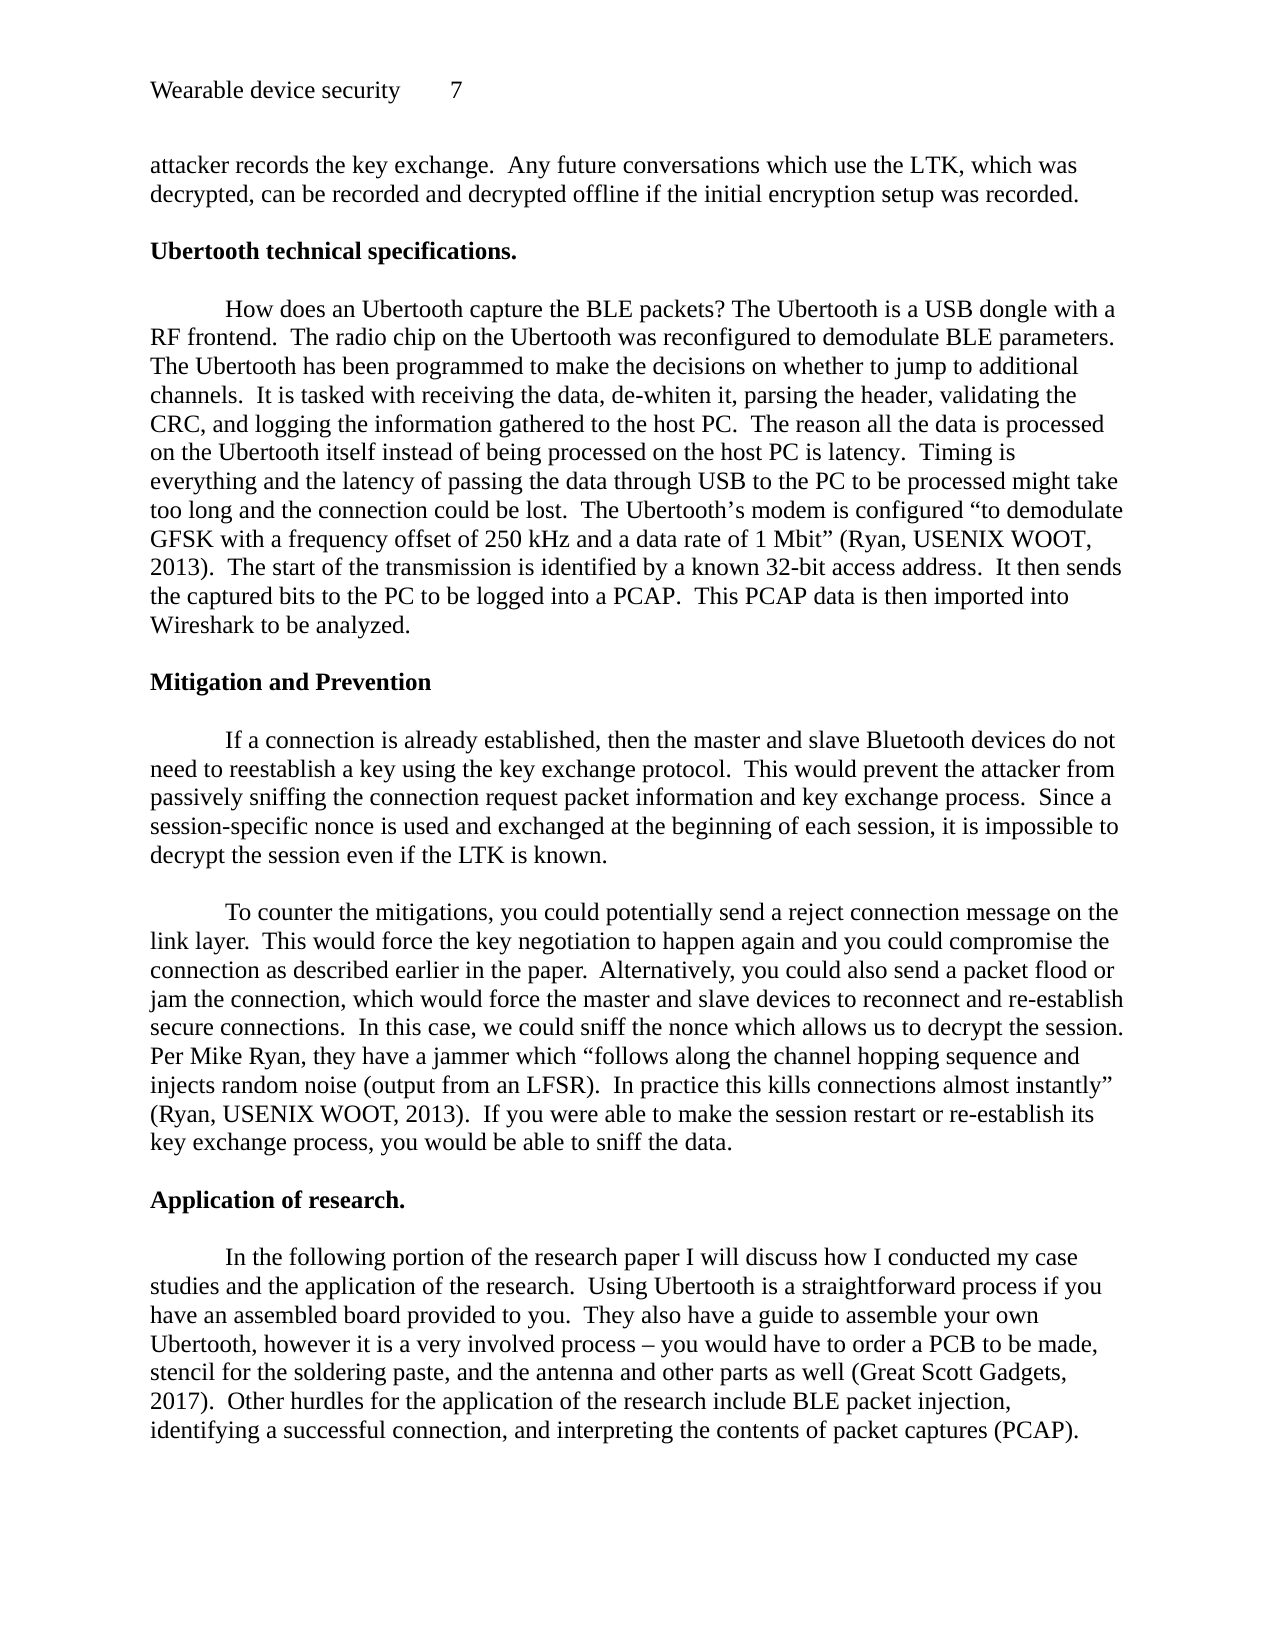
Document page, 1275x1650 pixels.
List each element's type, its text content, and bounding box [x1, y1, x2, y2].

subtitle Application of research. [150, 1185, 1125, 1242]
text To counter the mitigations, you could potentially send a reject connection message on the link layer. This would force the key negotiation to happen again and you could compromise the connection as described earlier in the paper. Alternatively, you could also send a packet flood or jam the connection, which would force the master and slave devices to reconnect and re-establish secure connections. In this case, we could sniff the nonce which allows us to decrypt the session. Per Mike Ryan, they have a jammer which “follows along the channel hopping sequence and injects random noise (output from an LFSR). In practice this kills connections almost instantly” . If you were able to make the session restart or re-establish its key exchange process, you would be able to sniff the data. [150, 897, 1125, 1156]
subtitle Mitigation and Prevention [150, 667, 1125, 696]
text How does an Ubertooth capture the BLE packets? The Ubertooth is a USB dongle with a RF frontend. The radio chip on the Ubertooth was reconfigured to demodulate BLE parameters. The Ubertooth has been programmed to make the decisions on whether to jump to additional channels. It is tasked with receiving the data, de-whiten it, parsing the header, validating the CRC, and logging the information gathered to the host PC. The reason all the data is processed on the Ubertooth itself instead of being processed on the host PC is latency. Timing is everything and the latency of passing the data through USB to the PC to be processed might take too long and the connection could be lost. The Ubertooth’s modem is configured “to demodulate GFSK with a frequency offset of 250 kHz and a data rate of 1 Mbit” . The start of the transmission is identified by a known 32-bit access address. It then sends the captured bits to the PC to be logged into a PCAP. This PCAP data is then imported into Wireshark to be analyzed. [150, 294, 1125, 639]
text In the following portion of the research paper I will discuss how I conducted my case studies and the application of the research. Using Ubertooth is a straightforward process if you have an assembled board provided to you. They also have a guide to assemble your own Ubertooth, however it is a very involved process – you would have to order a PCB to be made, stencil for the soldering paste, and the antenna and other parts as well . Other hurdles for the application of the research include BLE packet injection, identifying a successful connection, and interpreting the contents of packet captures (PCAP). [150, 1242, 1125, 1444]
subtitle Ubertooth technical specifications. [150, 236, 1125, 265]
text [150, 150, 1125, 207]
text If a connection is already established, then the master and slave Bluetooth devices do not need to reestablish a key using the key exchange protocol. This would prevent the attacker from passively sniffing the connection request packet information and key exchange process. Since a session-specific nonce is used and exchanged at the beginning of each session, it is impossible to decrypt the session even if the LTK is known. [150, 725, 1125, 869]
